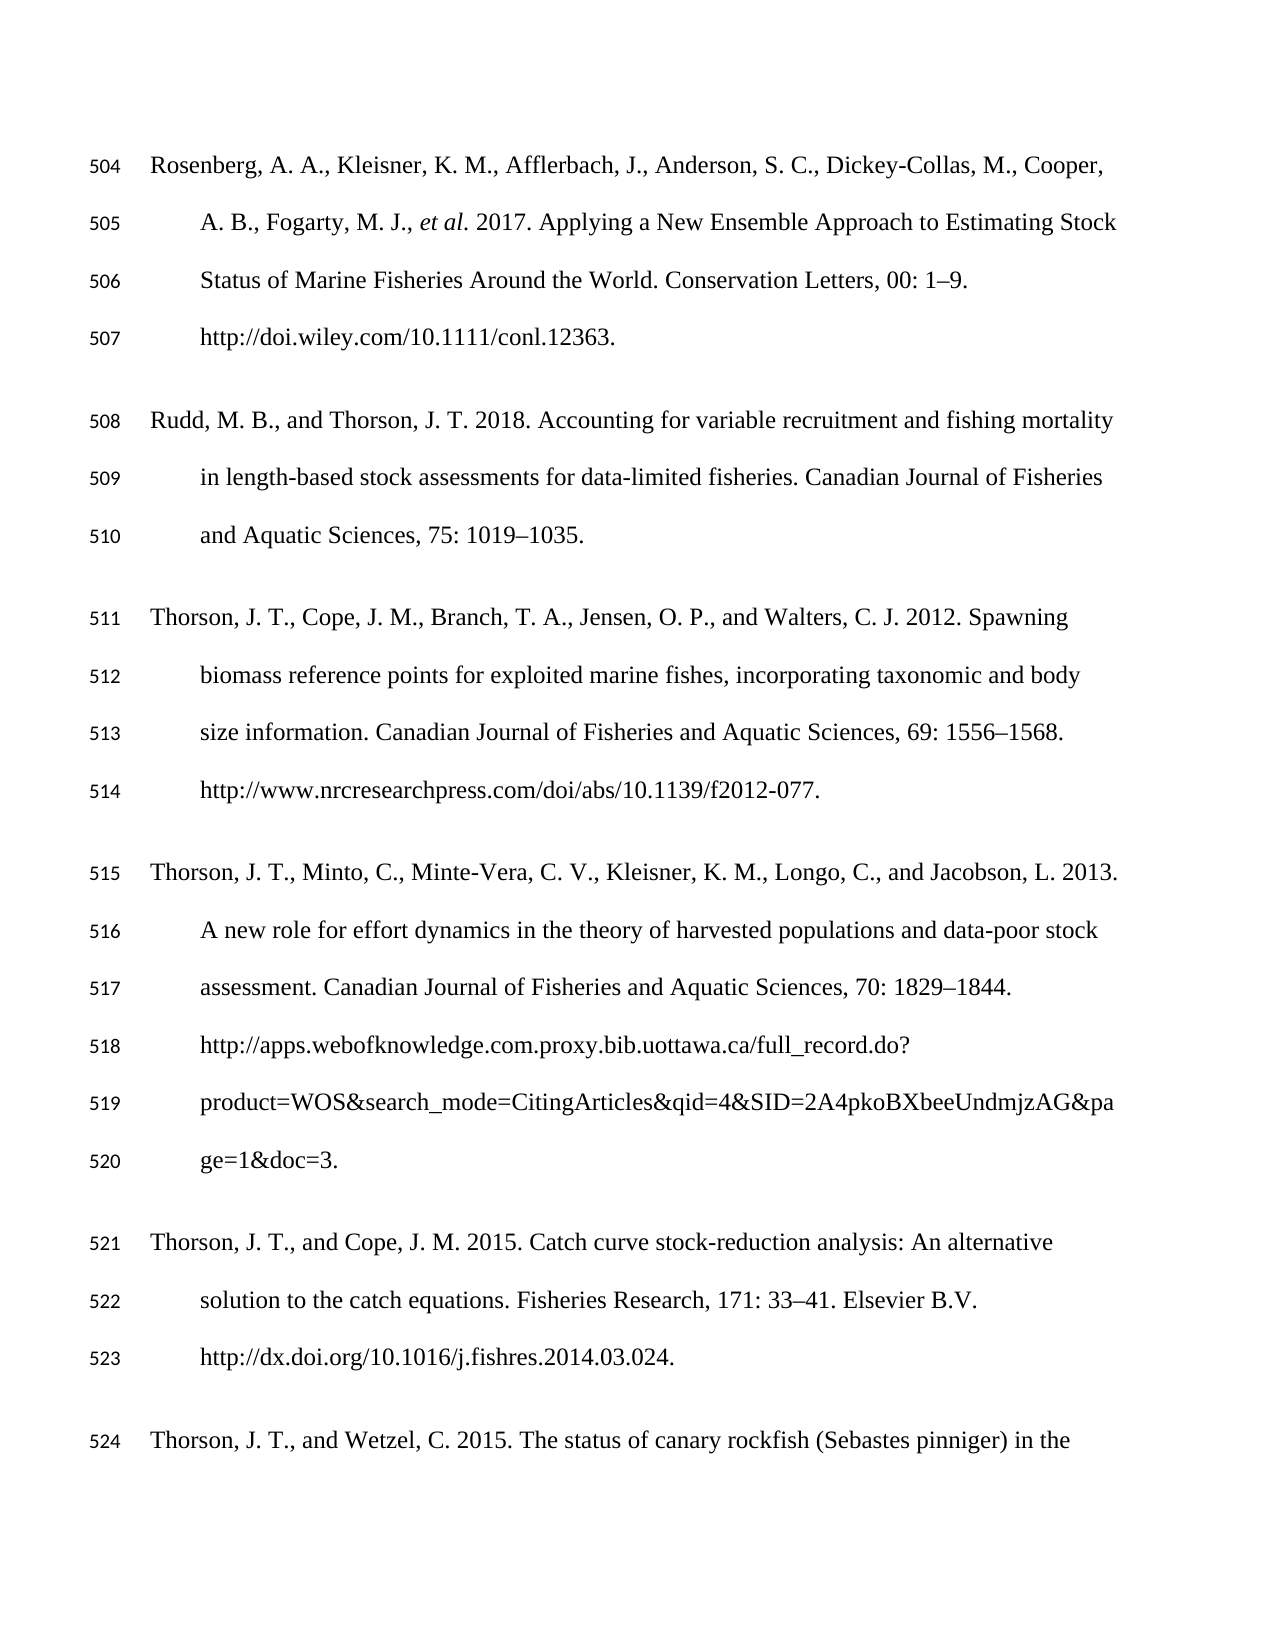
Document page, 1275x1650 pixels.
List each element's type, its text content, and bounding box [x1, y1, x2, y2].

text Rosenberg, A. A., Kleisner, K. M., Afflerbach, J., Anderson, S. C., Dickey-Collas, M., Cooper, A. B., Fogarty, M. J., et al. 2017. Applying a New Ensemble Approach to Estimating Stock Status of Marine Fisheries Around the World. Conservation Letters, 00: 1–9. http://doi.wiley.com/10.1111/conl.12363. [150, 150, 1125, 351]
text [150, 1425, 1125, 1454]
text Thorson, J. T., Minto, C., Minte-Vera, C. V., Kleisner, K. M., Longo, C., and Jacobson, L. 2013. A new role for effort dynamics in the theory of harvested populations and data-poor stock assessment. Canadian Journal of Fisheries and Aquatic Sciences, 70: 1829–1844. http://apps.webofknowledge.com.proxy.bib.uottawa.ca/full_record.do?product=WOS&search_mode=CitingArticles&qid=4&SID=2A4pkoBXbeeUndmjzAG&page=1&doc=3. [150, 857, 1125, 1174]
text Rudd, M. B., and Thorson, J. T. 2018. Accounting for variable recruitment and fishing mortality in length-based stock assessments for data-limited fisheries. Canadian Journal of Fisheries and Aquatic Sciences, 75: 1019–1035. [150, 405, 1125, 549]
text Thorson, J. T., Cope, J. M., Branch, T. A., Jensen, O. P., and Walters, C. J. 2012. Spawning biomass reference points for exploited marine fishes, incorporating taxonomic and body size information. Canadian Journal of Fisheries and Aquatic Sciences, 69: 1556–1568. http://www.nrcresearchpress.com/doi/abs/10.1139/f2012-077. [150, 602, 1125, 804]
text Thorson, J. T., and Cope, J. M. 2015. Catch curve stock-reduction analysis: An alternative solution to the catch equations. Fisheries Research, 171: 33–41. Elsevier B.V. http://dx.doi.org/10.1016/j.fishres.2014.03.024. [150, 1227, 1125, 1371]
